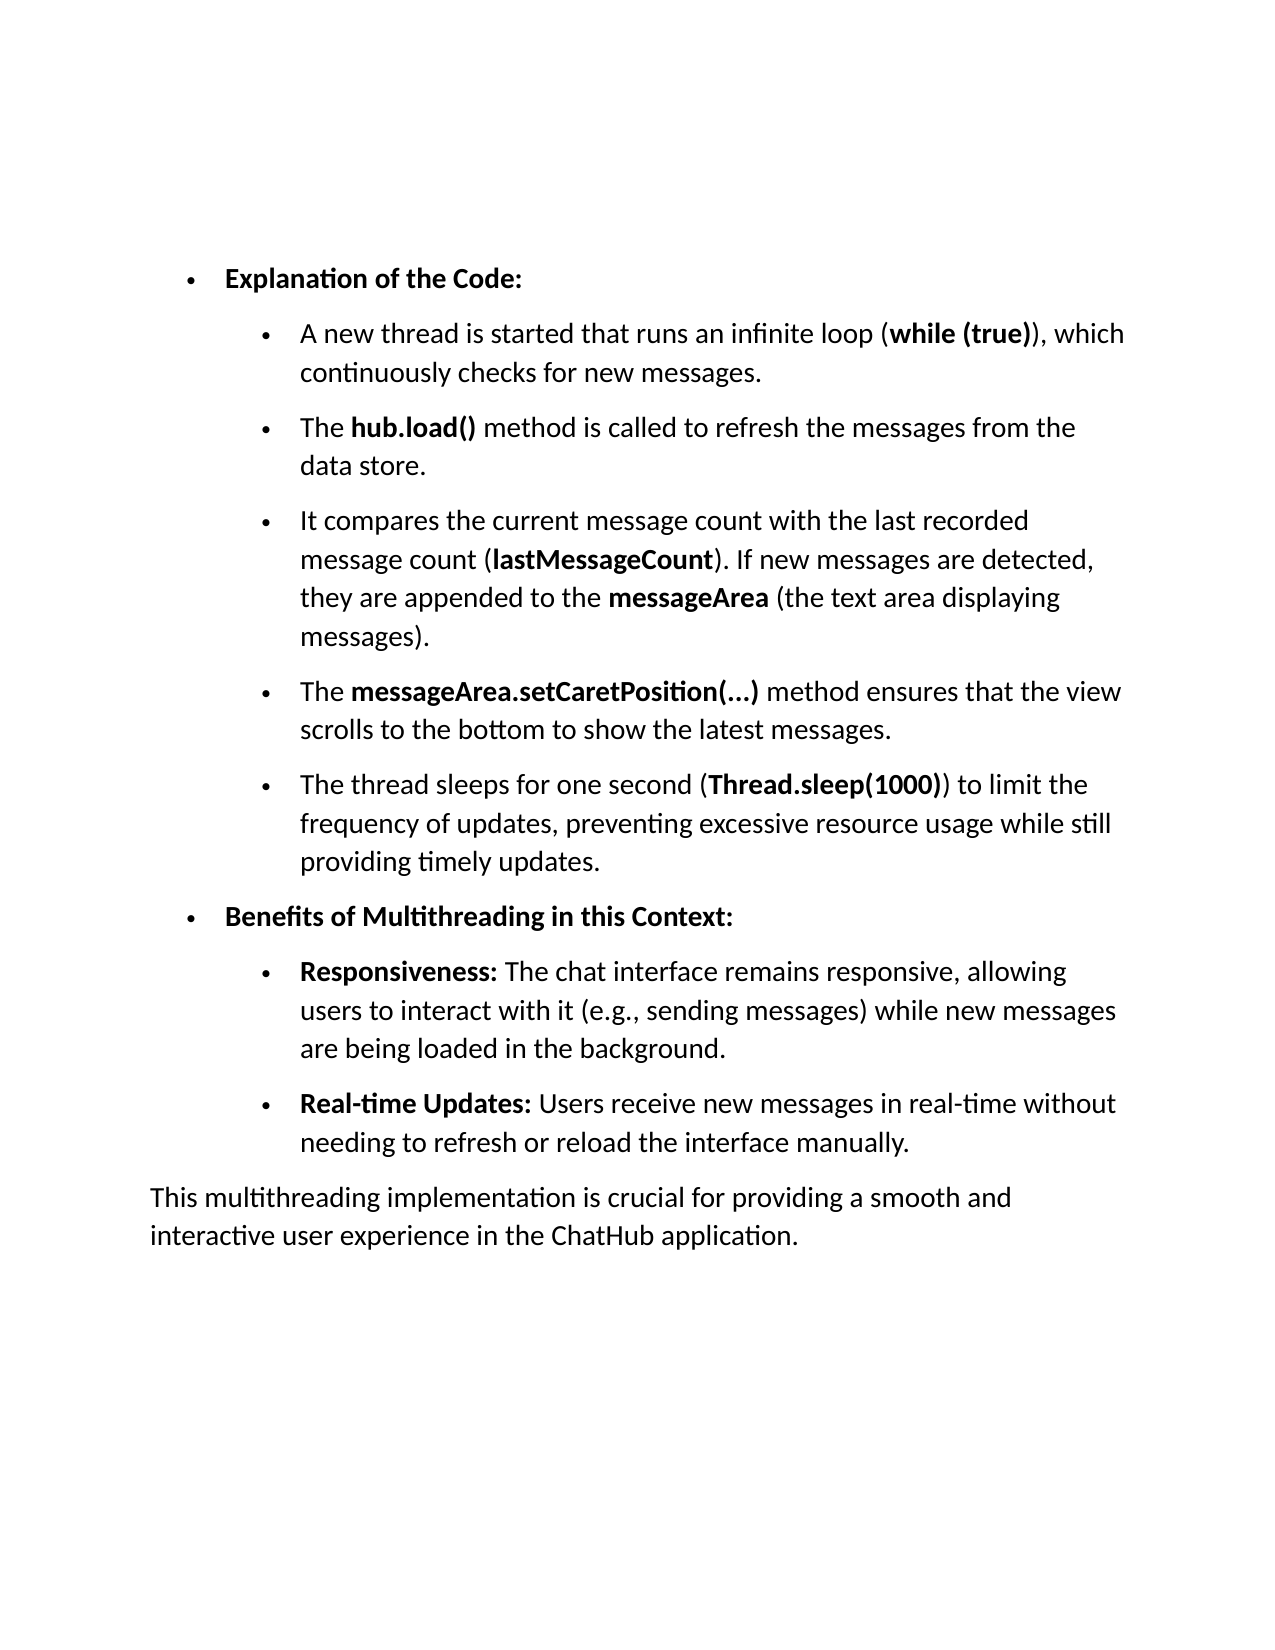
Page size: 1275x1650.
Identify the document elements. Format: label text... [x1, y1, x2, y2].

list It compares the current message count with the last recorded message count (lastMessageCount). If new messages are detected, they are appended to the messageArea (the text area displaying messages). [262, 502, 1125, 653]
list A new thread is started that runs an infinite loop (while (true)), which continuously checks for new messages. [262, 315, 1125, 389]
list Benefits of Multithreading in this Context: [187, 898, 1125, 934]
list The thread sleeps for one second (Thread.sleep(1000)) to limit the frequency of updates, preventing excessive resource usage while still providing timely updates. [262, 766, 1125, 879]
list Responsiveness: The chat interface remains responsive, allowing users to interact with it (e.g., sending messages) while new messages are being loaded in the background. [262, 953, 1125, 1066]
list The hub.load() method is called to refresh the messages from the data store. [262, 409, 1125, 483]
list Real-time Updates: Users receive new messages in real-time without needing to refresh or reload the interface manually. [262, 1085, 1125, 1159]
list The messageArea.setCaretPosition(...) method ensures that the view scrolls to the bottom to show the latest messages. [262, 673, 1125, 747]
list Explanation of the Code: [187, 260, 1125, 296]
text This multithreading implementation is crucial for providing a smooth and interactive user experience in the ChatHub application. [150, 1179, 1125, 1253]
